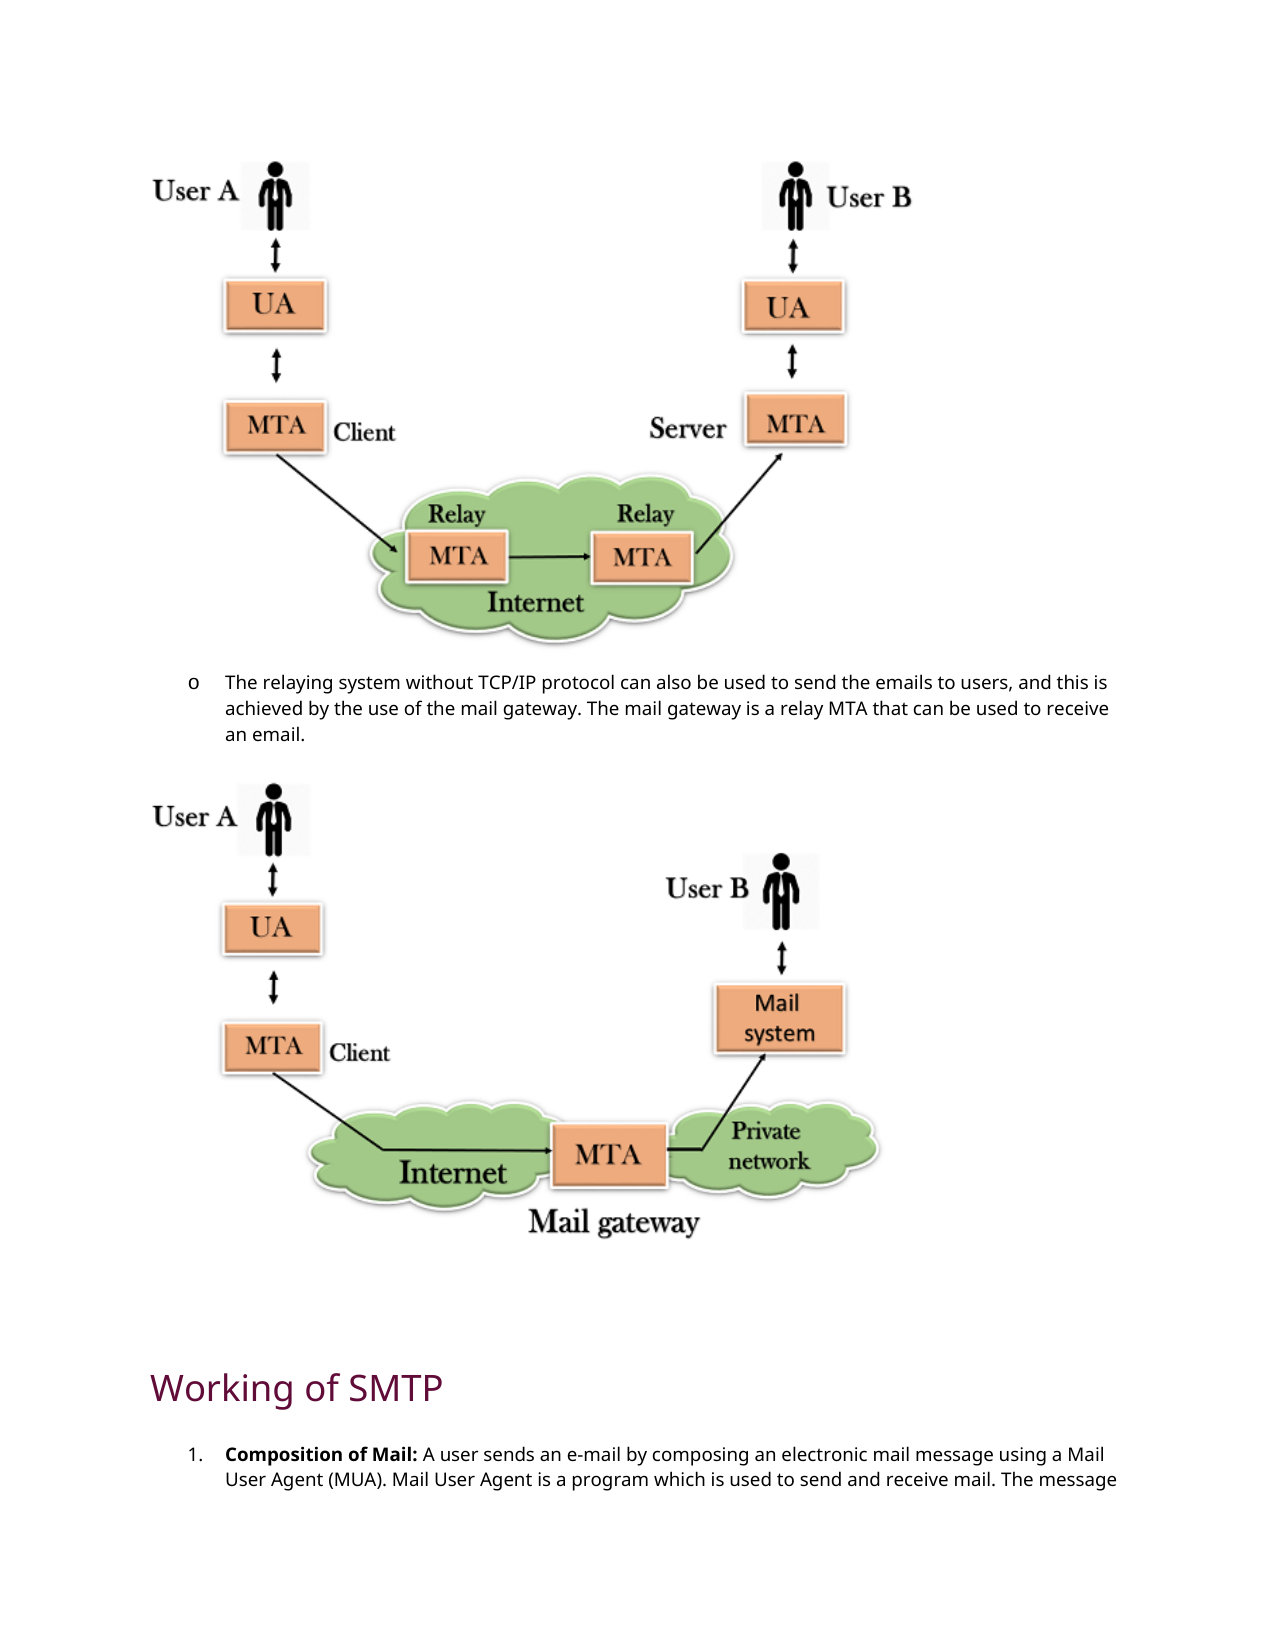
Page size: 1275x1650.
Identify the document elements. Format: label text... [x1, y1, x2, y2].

picture [150, 150, 925, 664]
list The relaying system without TCP/IP protocol can also be used to send the emails to users, and this is achieved by the use of the mail gateway. The mail gateway is a relay MTA that can be used to receive an email. [187, 669, 1125, 747]
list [187, 1441, 1125, 1492]
picture [150, 776, 890, 1254]
subtitle Working of SMTP [150, 1362, 1125, 1412]
